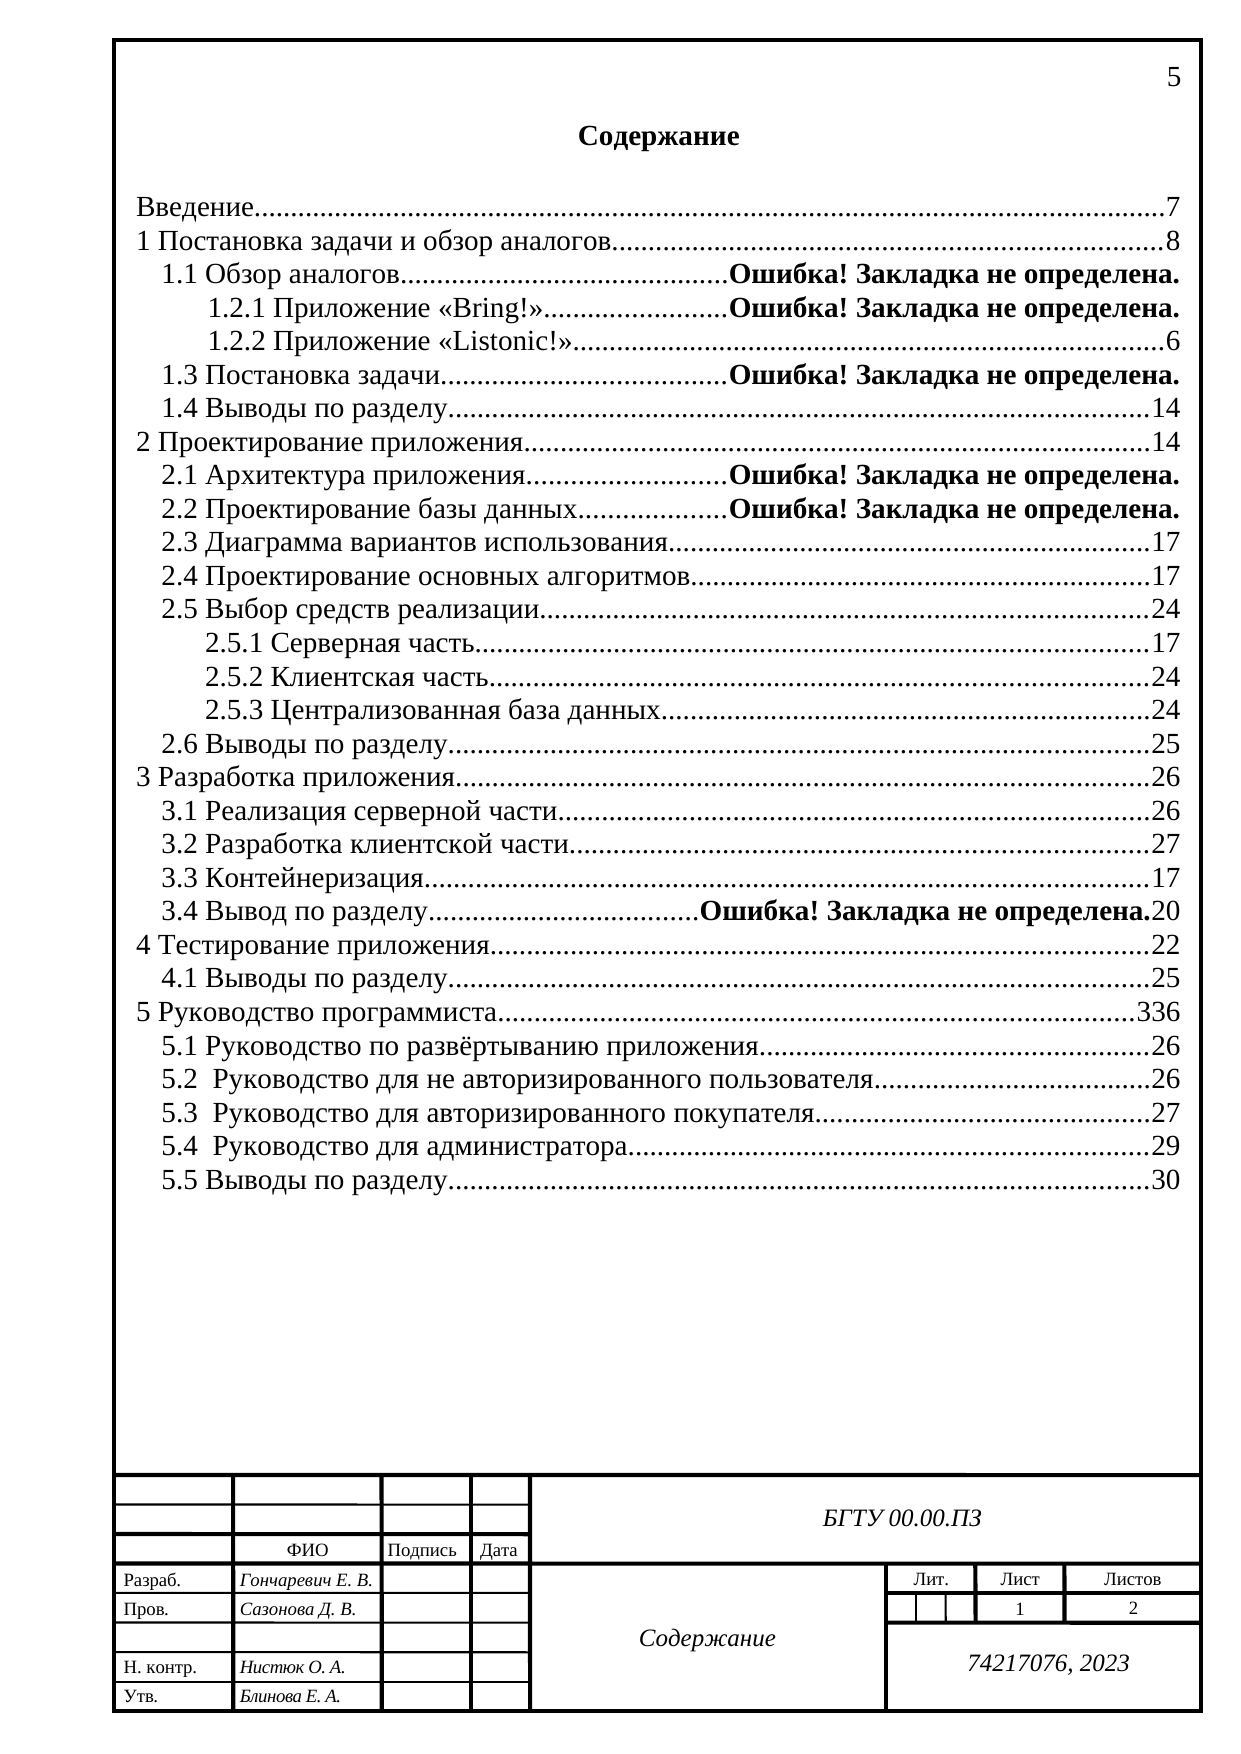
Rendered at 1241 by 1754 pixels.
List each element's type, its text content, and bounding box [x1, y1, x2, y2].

text Содержание [136, 118, 1181, 152]
